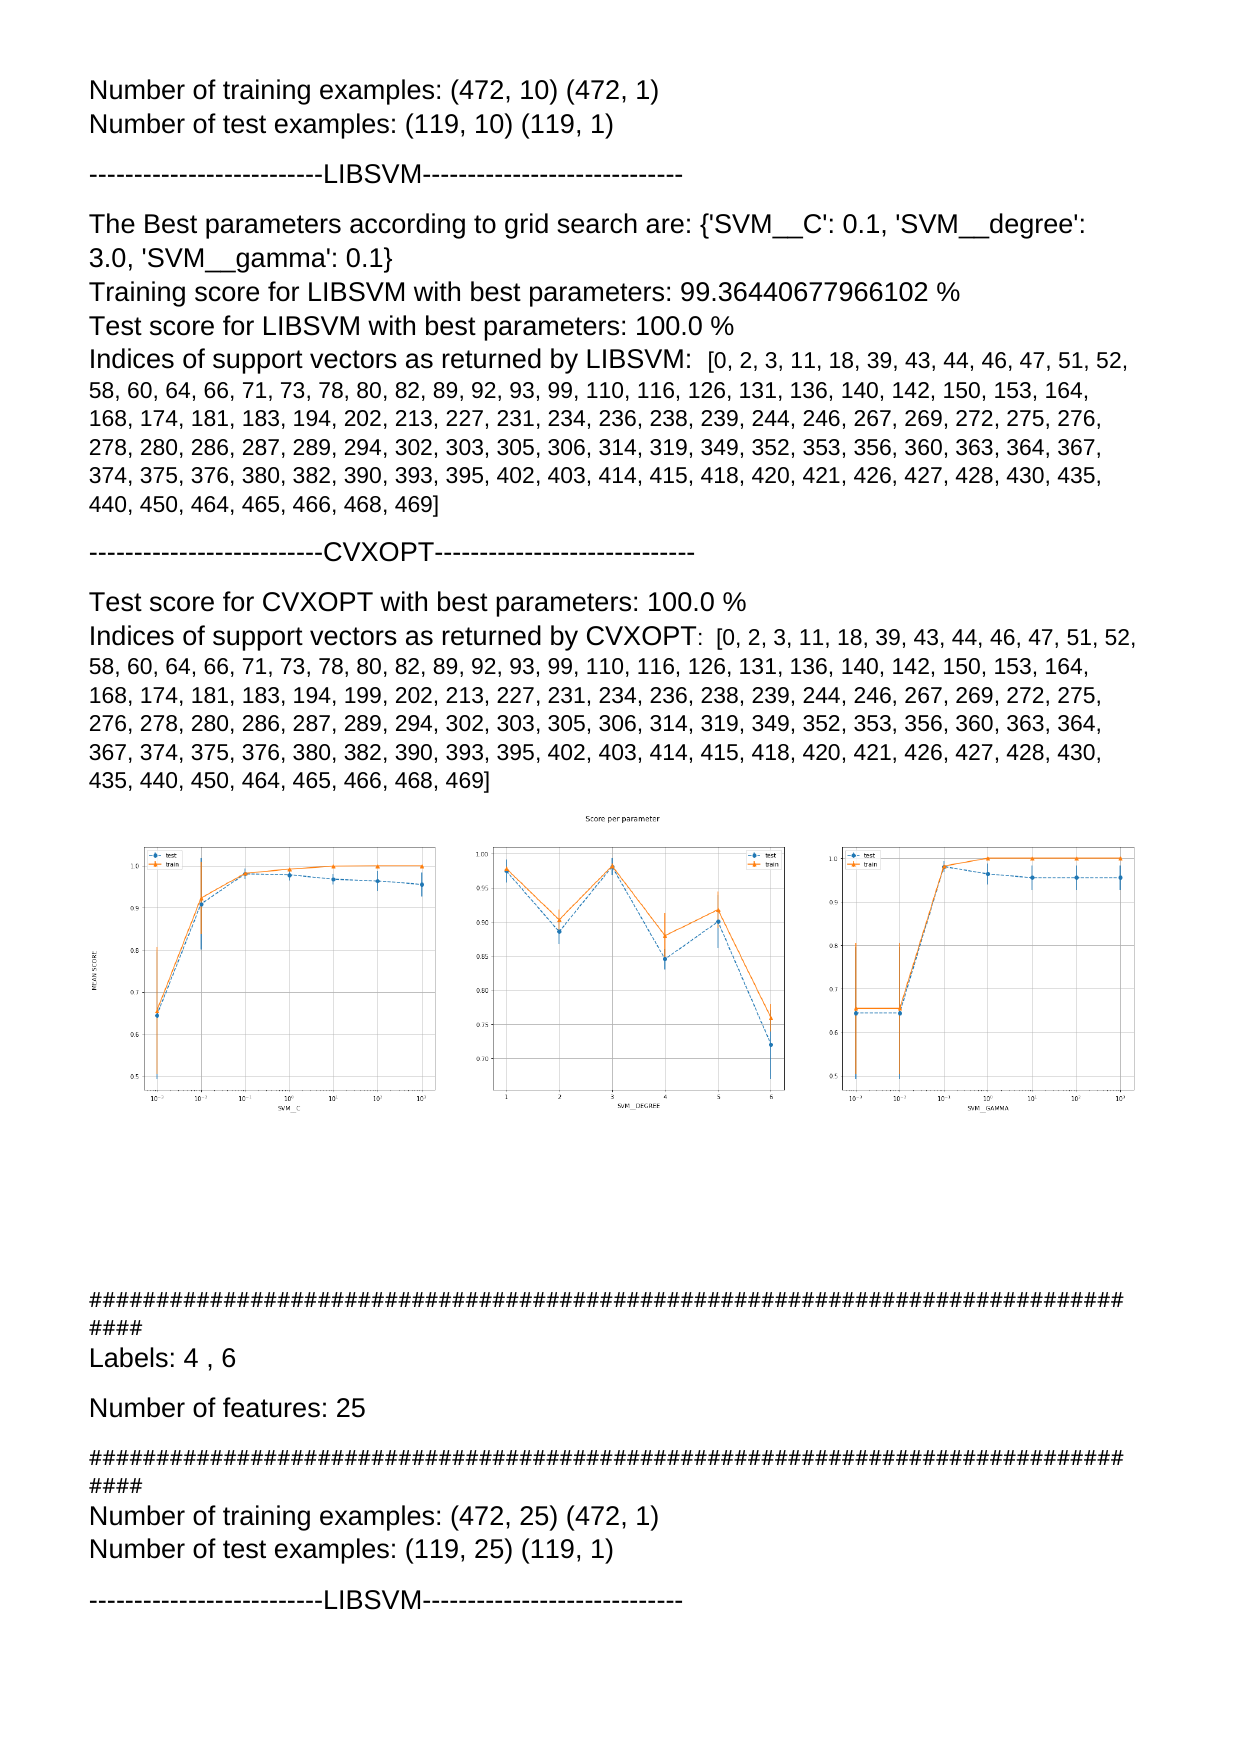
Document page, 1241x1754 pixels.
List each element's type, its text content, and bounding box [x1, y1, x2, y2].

text Test score for CVXOPT with best parameters: 100.0 % Indices of support vectors as returned by CVXOPT: [0, 2, 3, 11, 18, 39, 43, 44, 46, 47, 51, 52, 58, 60, 64, 66, 71, 73, 78, 80, 82, 89, 92, 93, 99, 110, 116, 126, 131, 136, 140, 142, 150, 153, 164, 168, 174, 181, 183, 194, 199, 202, 213, 227, 231, 234, 236, 238, 239, 244, 246, 267, 269, 272, 275, 276, 278, 280, 286, 287, 289, 294, 302, 303, 305, 306, 314, 319, 349, 352, 353, 356, 360, 363, 364, 367, 374, 375, 376, 380, 382, 390, 393, 395, 402, 403, 414, 415, 418, 420, 421, 426, 427, 428, 430, 435, 440, 450, 464, 465, 466, 468, 469] [89, 586, 1137, 793]
text --------------------------CVXOPT----------------------------- [89, 536, 1137, 567]
text The Best parameters according to grid search are: {'SVM__C': 0.1, 'SVM__degree': 3.0, 'SVM__gamma': 0.1} Training score for LIBSVM with best parameters: 99.36440677966102 % Test score for LIBSVM with best parameters: 100.0 % Indices of support vectors as returned by LIBSVM: [0, 2, 3, 11, 18, 39, 43, 44, 46, 47, 51, 52, 58, 60, 64, 66, 71, 73, 78, 80, 82, 89, 92, 93, 99, 110, 116, 126, 131, 136, 140, 142, 150, 153, 164, 168, 174, 181, 183, 194, 202, 213, 227, 231, 234, 236, 238, 239, 244, 246, 267, 269, 272, 275, 276, 278, 280, 286, 287, 289, 294, 302, 303, 305, 306, 314, 319, 349, 352, 353, 356, 360, 363, 364, 367, 374, 375, 376, 380, 382, 390, 393, 395, 402, 403, 414, 415, 418, 420, 421, 426, 427, 428, 430, 435, 440, 450, 464, 465, 466, 468, 469] [89, 208, 1137, 517]
picture [88, 812, 1137, 1115]
text ################################################################################# [89, 1443, 1137, 1499]
text --------------------------LIBSVM----------------------------- [89, 158, 1137, 189]
text Number of training examples: (472, 10) (472, 1) Number of test examples: (119, 10) (119, 1) [89, 74, 1137, 139]
text Labels: 4 , 6 [89, 1342, 1137, 1373]
text Number of features: 25 [89, 1392, 1137, 1423]
text Number of training examples: (472, 25) (472, 1) Number of test examples: (119, 25) (119, 1) [89, 1499, 1137, 1564]
text ################################################################################# [89, 1285, 1137, 1342]
text --------------------------LIBSVM----------------------------- [89, 1584, 1137, 1615]
